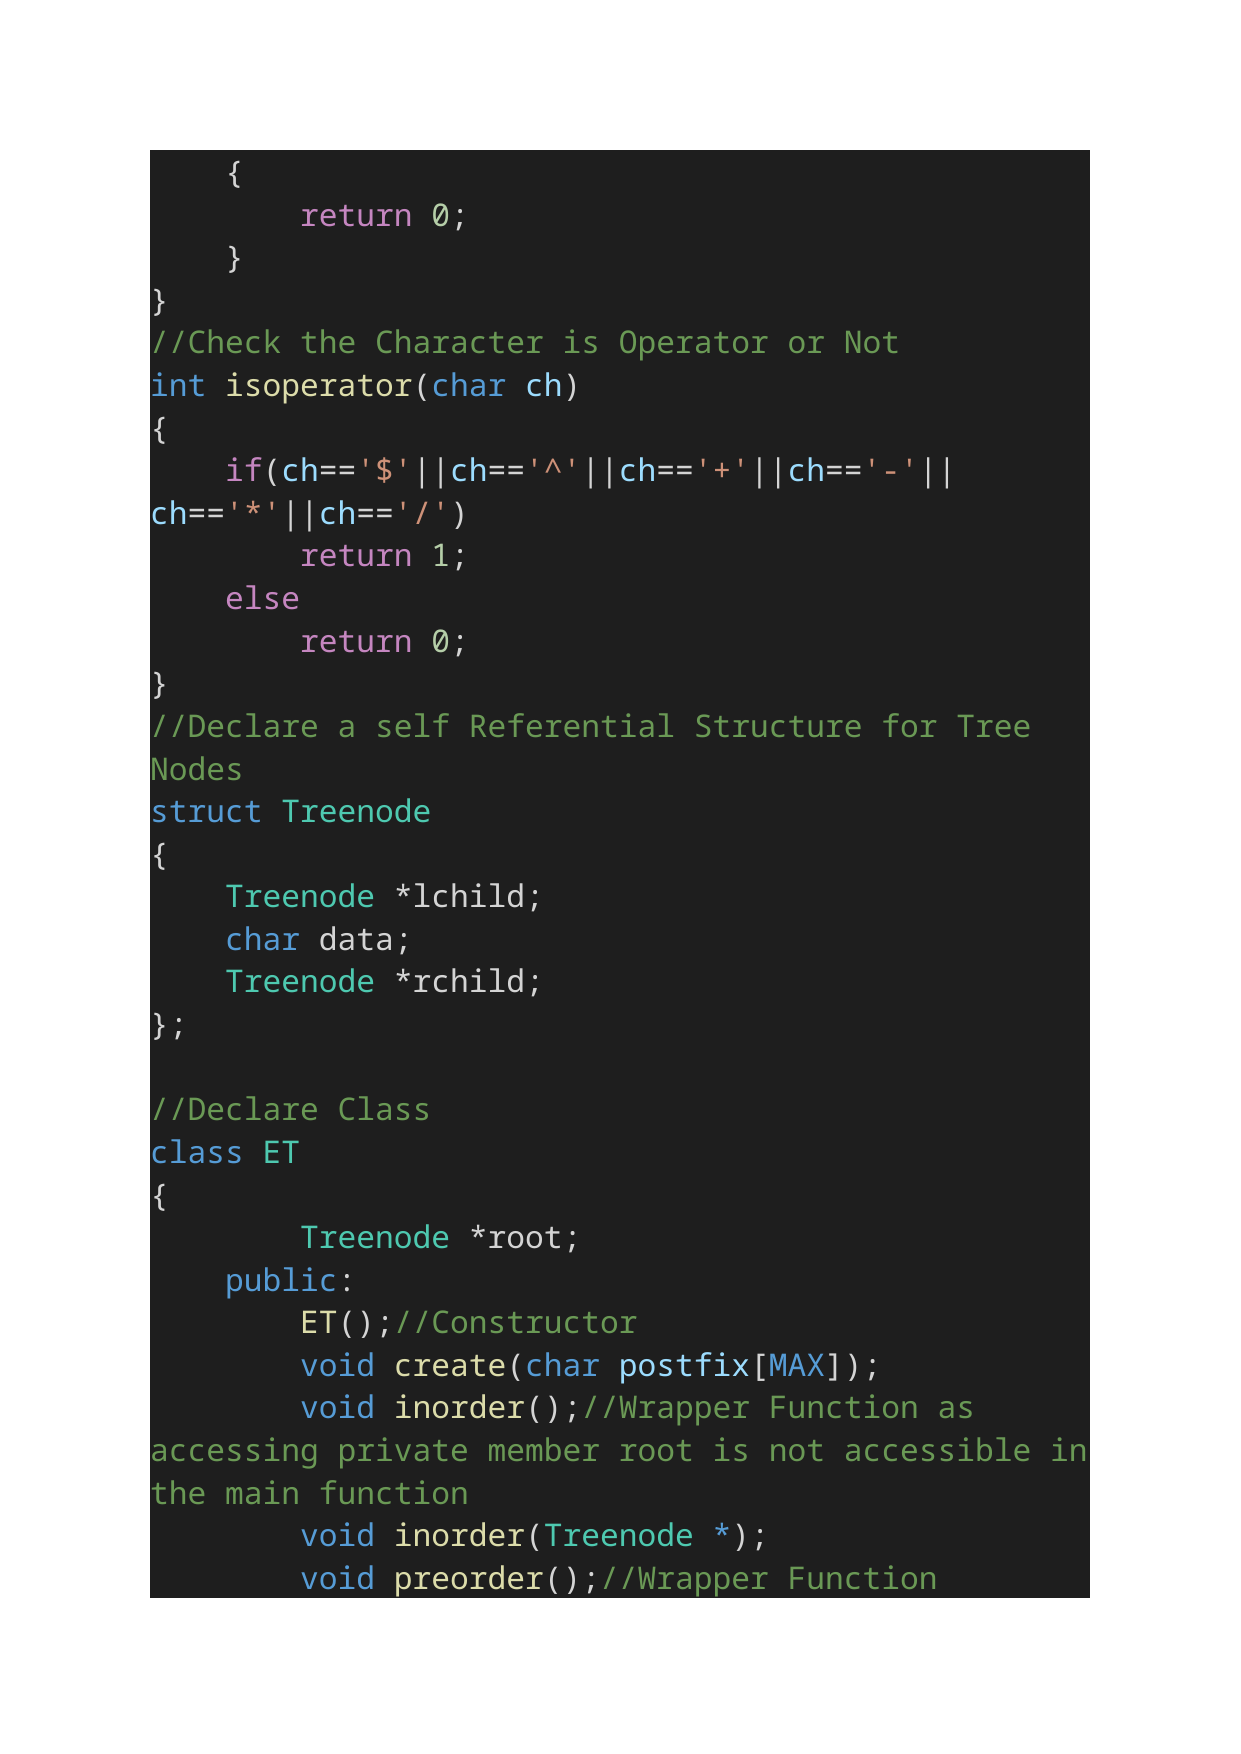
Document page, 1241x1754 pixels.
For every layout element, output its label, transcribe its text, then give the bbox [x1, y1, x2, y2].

text void inorder();//Wrapper Function as accessing private member root is not accessible in the main function [150, 1386, 1090, 1513]
text //Check the Character is Operator or Not [150, 320, 1090, 363]
text //Declare Class [150, 1087, 1090, 1130]
text class ET [150, 1130, 1090, 1172]
text ET();//Constructor [150, 1300, 1090, 1343]
text return 1; [150, 533, 1090, 576]
text { [150, 1172, 1090, 1215]
text public: [150, 1258, 1090, 1300]
text }; [150, 1002, 1090, 1045]
text Treenode *lchild; [150, 874, 1090, 917]
text Treenode *rchild; [150, 959, 1090, 1002]
text { [150, 406, 1090, 448]
text { [150, 832, 1090, 874]
text Treenode *root; [150, 1215, 1090, 1258]
text int isoperator(char ch) [150, 363, 1090, 406]
text } [150, 661, 1090, 704]
text { [150, 150, 1090, 193]
text if(ch=='$'||ch=='^'||ch=='+'||ch=='-'||ch=='*'||ch=='/') [150, 448, 1090, 533]
text //Declare a self Referential Structure for Tree Nodes [150, 704, 1090, 789]
text } [150, 278, 1090, 320]
text void inorder(Treenode *); [150, 1513, 1090, 1556]
text struct Treenode [150, 789, 1090, 832]
text void preorder();//Wrapper Function [150, 1556, 1090, 1598]
text char data; [150, 917, 1090, 959]
text } [150, 235, 1090, 278]
text return 0; [150, 619, 1090, 661]
text else [150, 576, 1090, 619]
text void create(char postfix[MAX]); [150, 1343, 1090, 1386]
text return 0; [150, 193, 1090, 235]
